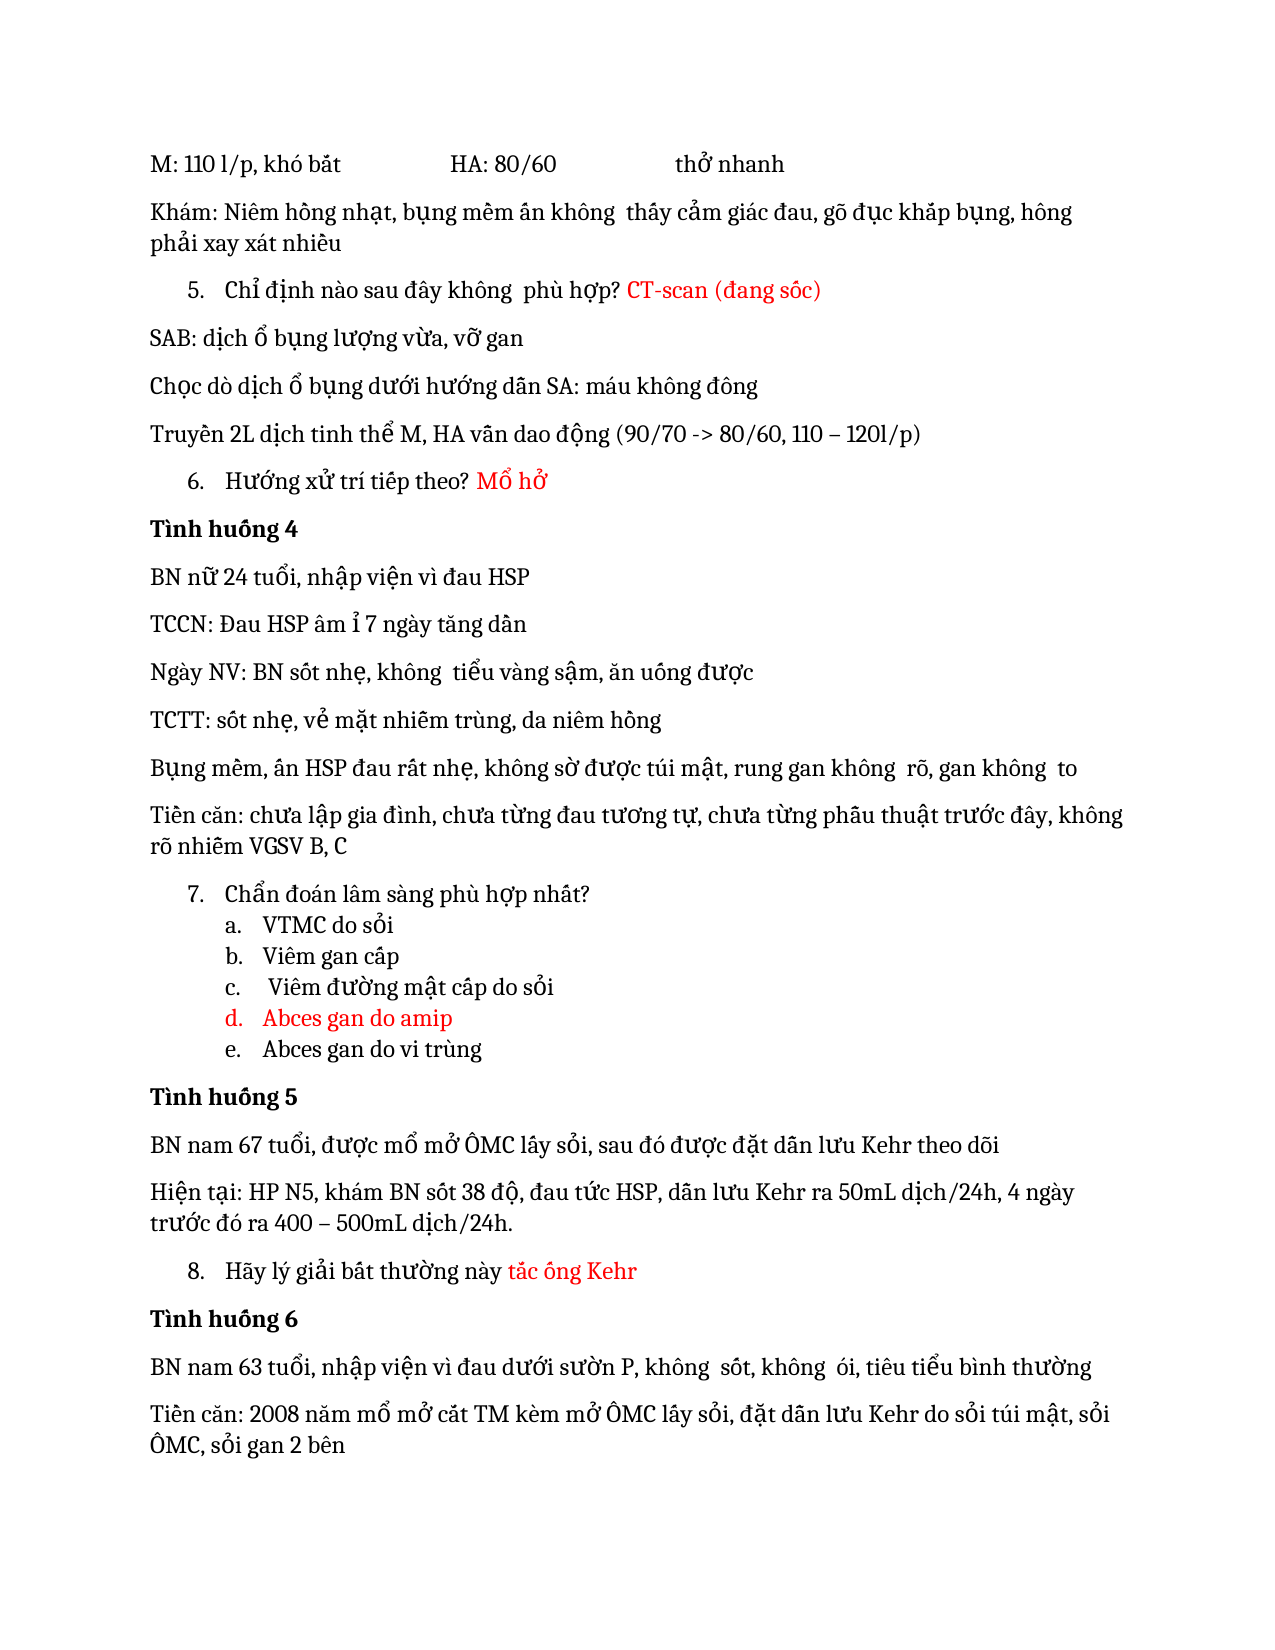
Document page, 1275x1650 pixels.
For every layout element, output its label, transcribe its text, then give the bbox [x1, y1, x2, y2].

list Abces gan do amip [225, 1004, 1125, 1033]
text M: 110 l/p, khó bắt HA: 80/60 thở nhanh [150, 150, 1125, 179]
text BN nữ 24 tuổi, nhập viện vì đau HSP [150, 563, 1125, 591]
list VTMC do sỏi [225, 911, 1125, 940]
text Hiện tại: HP N5, khám BN sốt 38 độ, đau tức HSP, dẫn lưu Kehr ra 50mL dịch/24h, 4 ngày trước đó ra 400 – 500mL dịch/24h. [150, 1178, 1125, 1238]
text Truyền 2L dịch tinh thể M, HA vẫn dao động (90/70 -> 80/60, 110 – 120l/p) [150, 419, 1125, 448]
text SAB: dịch ổ bụng lượng vừa, vỡ gan [150, 324, 1125, 353]
list Chỉ định nào sau đây không phù hợp? CT-scan (đang sốc) [187, 276, 1125, 305]
text Khám: Niêm hồng nhạt, bụng mềm ấn không thấy cảm giác đau, gõ đục khắp bụng, hông phải xay xát nhiều [150, 198, 1125, 257]
text Tiền căn: chưa lập gia đình, chưa từng đau tương tự, chưa từng phẫu thuật trước đây, không rõ nhiễm VGSV B, C [150, 801, 1125, 861]
text BN nam 63 tuổi, nhập viện vì đau dưới sườn P, không sốt, không ói, tiêu tiểu bình thường [150, 1352, 1125, 1381]
text Tình huống 5 [150, 1083, 1125, 1112]
text TCTT: sốt nhẹ, vẻ mặt nhiễm trùng, da niêm hồng [150, 706, 1125, 734]
text BN nam 67 tuổi, được mổ mở ÔMC lấy sỏi, sau đó được đặt dẫn lưu Kehr theo dõi [150, 1131, 1125, 1159]
list Viêm gan cấp [225, 942, 1125, 971]
list Hướng xử trí tiếp theo? Mổ hở [187, 467, 1125, 496]
text Tình huống 4 [150, 515, 1125, 544]
list Chẩn đoán lâm sàng phù hợp nhất? [187, 880, 1125, 909]
text Chọc dò dịch ổ bụng dưới hướng dẫn SA: máu không đông [150, 372, 1125, 401]
text Tình huống 6 [150, 1305, 1125, 1333]
text Bụng mềm, ấn HSP đau rất nhẹ, không sờ được túi mật, rung gan không rõ, gan không to [150, 753, 1125, 782]
list Hãy lý giải bất thường này tắc ống Kehr [187, 1257, 1125, 1286]
text Tiền căn: 2008 năm mổ mở cắt TM kèm mở ÔMC lấy sỏi, đặt dẫn lưu Kehr do sỏi túi mật, sỏi ÔMC, sỏi gan 2 bên [150, 1400, 1125, 1460]
list Viêm đường mật cấp do sỏi [225, 973, 1125, 1002]
text Ngày NV: BN sốt nhẹ, không tiểu vàng sậm, ăn uống được [150, 658, 1125, 687]
text TCCN: Đau HSP âm ỉ 7 ngày tăng dần [150, 610, 1125, 639]
list Abces gan do vi trùng [225, 1035, 1125, 1064]
